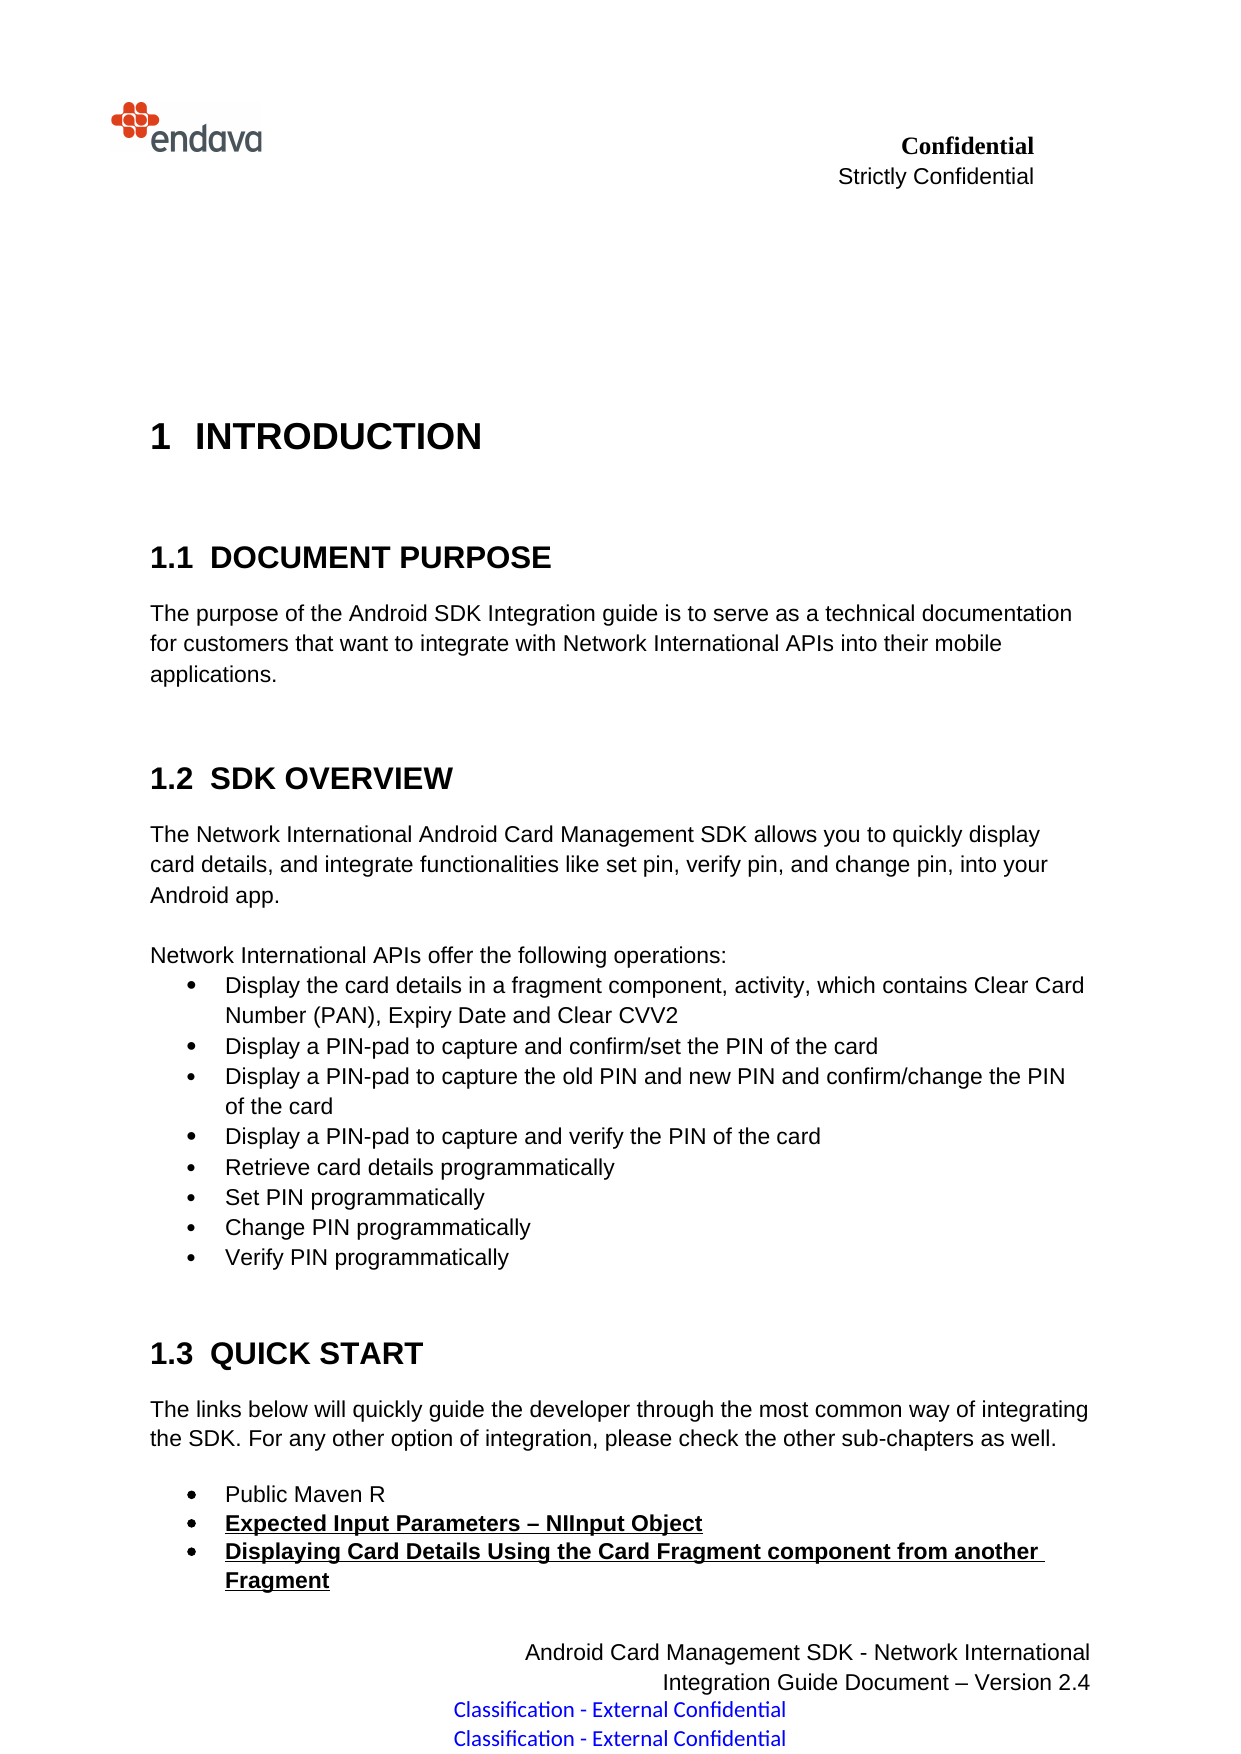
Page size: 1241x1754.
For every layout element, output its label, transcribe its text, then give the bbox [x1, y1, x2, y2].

list Public Maven Repository [187, 1481, 1090, 1508]
subtitle Quick Start [150, 1339, 1090, 1371]
text The Network International Android Card Management SDK allows you to quickly display card details, and integrate functionalities like set pin, verify pin, and change pin, into your Android app. [150, 821, 1090, 908]
list Retrieve card details programmatically [187, 1153, 1090, 1180]
list Display the card details in a fragment component, activity, which contains Clear Card Number (PAN), Expiry Date and Clear CVV2 [187, 972, 1090, 1029]
list Display a PIN-pad to capture and confirm/set the PIN of the card [187, 1033, 1090, 1059]
subtitle Introduction [150, 422, 1090, 457]
list Set PIN programmatically [187, 1184, 1090, 1210]
text The purpose of the Android SDK Integration guide is to serve as a technical documentation for customers that want to integrate with Network International APIs into their mobile applications. [150, 600, 1090, 687]
picture [111, 102, 262, 152]
text Network International APIs offer the following operations: [150, 942, 1090, 968]
subtitle SDK Overview [150, 764, 1090, 796]
subtitle Document Purpose [150, 543, 1090, 575]
list Displaying Card Details Using the Card Fragment component from another Fragment [187, 1538, 1090, 1593]
list Display a PIN-pad to capture and verify the PIN of the card [187, 1123, 1090, 1149]
list Display a PIN-pad to capture the old PIN and new PIN and confirm/change the PIN of the card [187, 1063, 1090, 1119]
list Verify PIN programmatically [187, 1244, 1090, 1270]
list Expected Input Parameters – NIInput Object [187, 1510, 1090, 1536]
text The links below will quickly guide the developer through the most common way of integrating the SDK. For any other option of integration, please check the other sub-chapters as well. [150, 1396, 1090, 1451]
list Change PIN programmatically [187, 1214, 1090, 1240]
